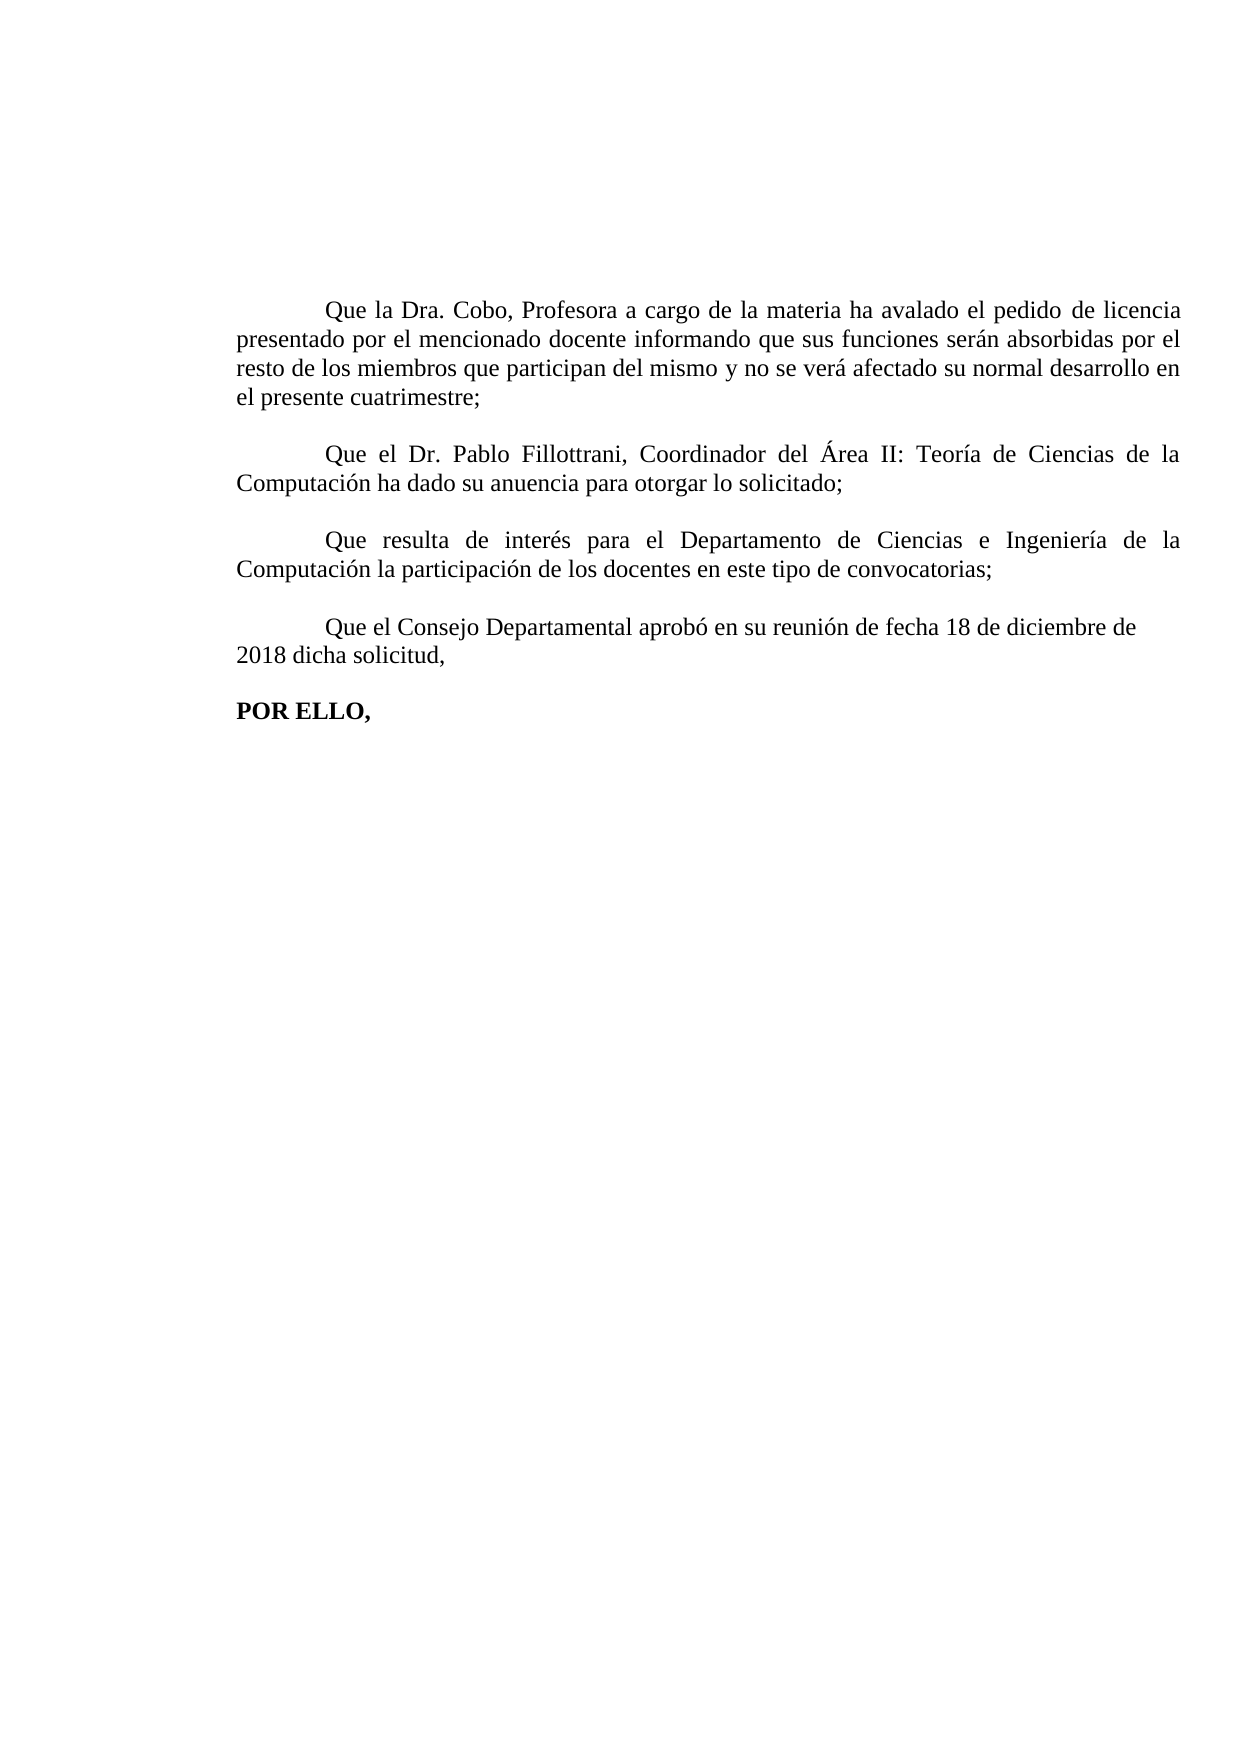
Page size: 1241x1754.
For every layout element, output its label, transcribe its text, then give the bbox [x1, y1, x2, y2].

text Que resulta de interés para el Departamento de Ciencias e Ingeniería de la Computación la participación de los docentes en este tipo de convocatorias; [236, 525, 1181, 583]
text Que la Dra. Cobo, Profesora a cargo de la materia ha avalado el pedido de licencia presentado por el mencionado docente informando que sus funciones serán absorbidas por el resto de los miembros que participan del mismo y no se verá afectado su normal desarrollo en el presente cuatrimestre; [236, 295, 1181, 410]
text Que el Consejo Departamental aprobó en su reunión de fecha 18 de diciembre de 2018 dicha solicitud, [236, 612, 1181, 669]
text POR ELLO, [236, 698, 1181, 725]
text Que el Dr. Pablo Fillottrani, Coordinador del Área II: Teoría de Ciencias de la Computación ha dado su anuencia para otorgar lo solicitado; [236, 439, 1181, 497]
